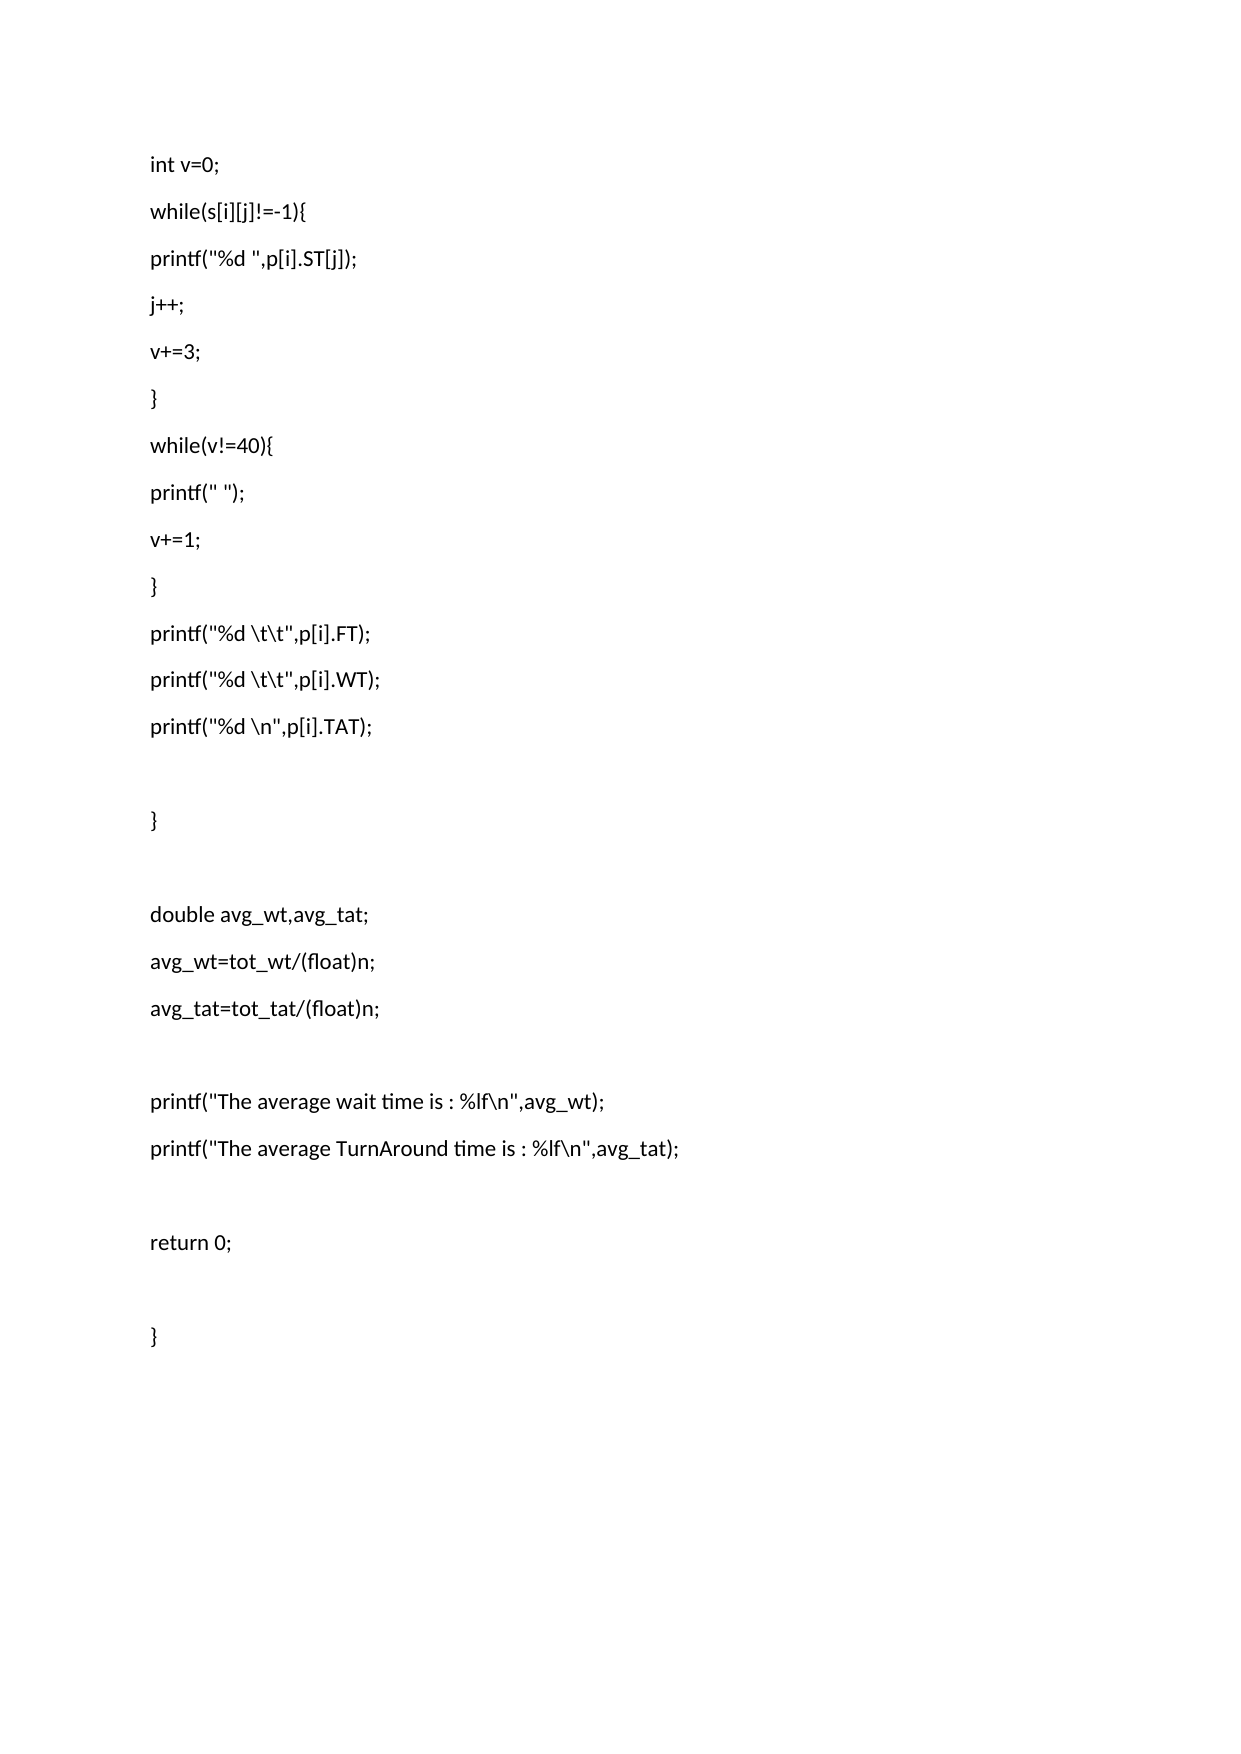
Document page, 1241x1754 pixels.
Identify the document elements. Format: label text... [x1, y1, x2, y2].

text double avg_wt,avg_tat; [150, 900, 1090, 928]
text while(s[i][j]!=-1){ [150, 197, 1090, 225]
text return 0; [150, 1228, 1090, 1256]
text printf("%d \t\t",p[i].WT); [150, 666, 1090, 694]
text printf("The average wait time is : %lf\n",avg_wt); [150, 1087, 1090, 1116]
text avg_tat=tot_tat/(float)n; [150, 994, 1090, 1022]
text printf("The average TurnAround time is : %lf\n",avg_tat); [150, 1134, 1090, 1162]
text } [150, 806, 1090, 834]
text j++; [150, 291, 1090, 319]
text printf(" "); [150, 478, 1090, 506]
text } [150, 572, 1090, 600]
text printf("%d ",p[i].ST[j]); [150, 244, 1090, 272]
text printf("%d \n",p[i].TAT); [150, 712, 1090, 741]
text while(v!=40){ [150, 431, 1090, 459]
text avg_wt=tot_wt/(float)n; [150, 947, 1090, 975]
text } [150, 1322, 1090, 1350]
text v+=1; [150, 525, 1090, 553]
text int v=0; [150, 150, 1090, 178]
text v+=3; [150, 337, 1090, 366]
text } [150, 384, 1090, 412]
text printf("%d \t\t",p[i].FT); [150, 619, 1090, 647]
